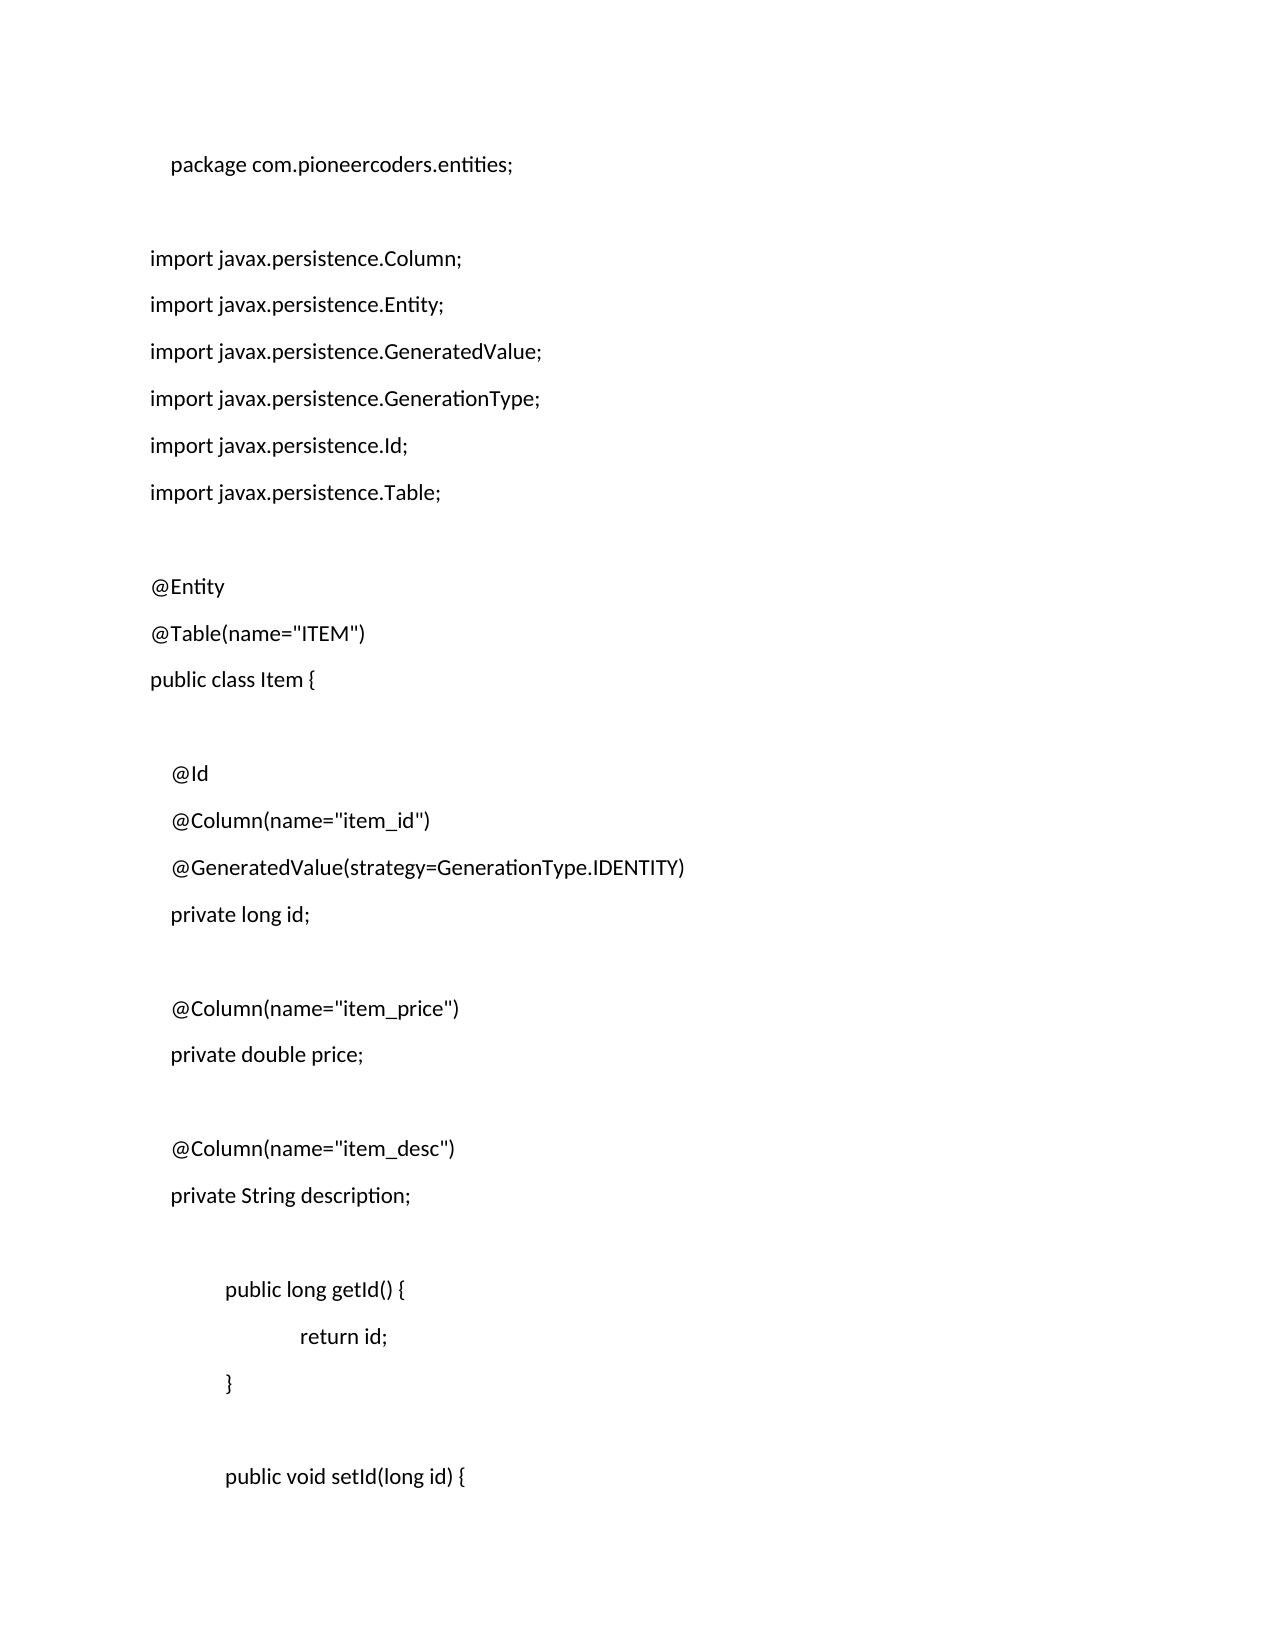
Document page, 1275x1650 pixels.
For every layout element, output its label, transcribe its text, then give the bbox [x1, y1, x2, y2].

text import javax.persistence.Entity; [150, 291, 1125, 319]
text import javax.persistence.Column; [150, 244, 1125, 272]
text package com.pioneercoders.entities; [150, 150, 1125, 178]
text @GeneratedValue(strategy=GenerationType.IDENTITY) [150, 853, 1125, 881]
text public class Item { [150, 666, 1125, 694]
text import javax.persistence.GeneratedValue; [150, 337, 1125, 366]
text @Entity [150, 572, 1125, 600]
text import javax.persistence.GenerationType; [150, 384, 1125, 412]
text @Table(name="ITEM") [150, 619, 1125, 647]
text private String description; [150, 1181, 1125, 1209]
text private double price; [150, 1041, 1125, 1069]
text @Column(name="item_desc") [150, 1134, 1125, 1162]
text public void setId(long id) { [150, 1462, 1125, 1491]
text import javax.persistence.Id; [150, 431, 1125, 459]
text } [150, 1369, 1125, 1397]
text import javax.persistence.Table; [150, 478, 1125, 506]
text @Id [150, 759, 1125, 787]
text return id; [150, 1322, 1125, 1350]
text private long id; [150, 900, 1125, 928]
text public long getId() { [150, 1275, 1125, 1303]
text @Column(name="item_id") [150, 806, 1125, 834]
text @Column(name="item_price") [150, 994, 1125, 1022]
